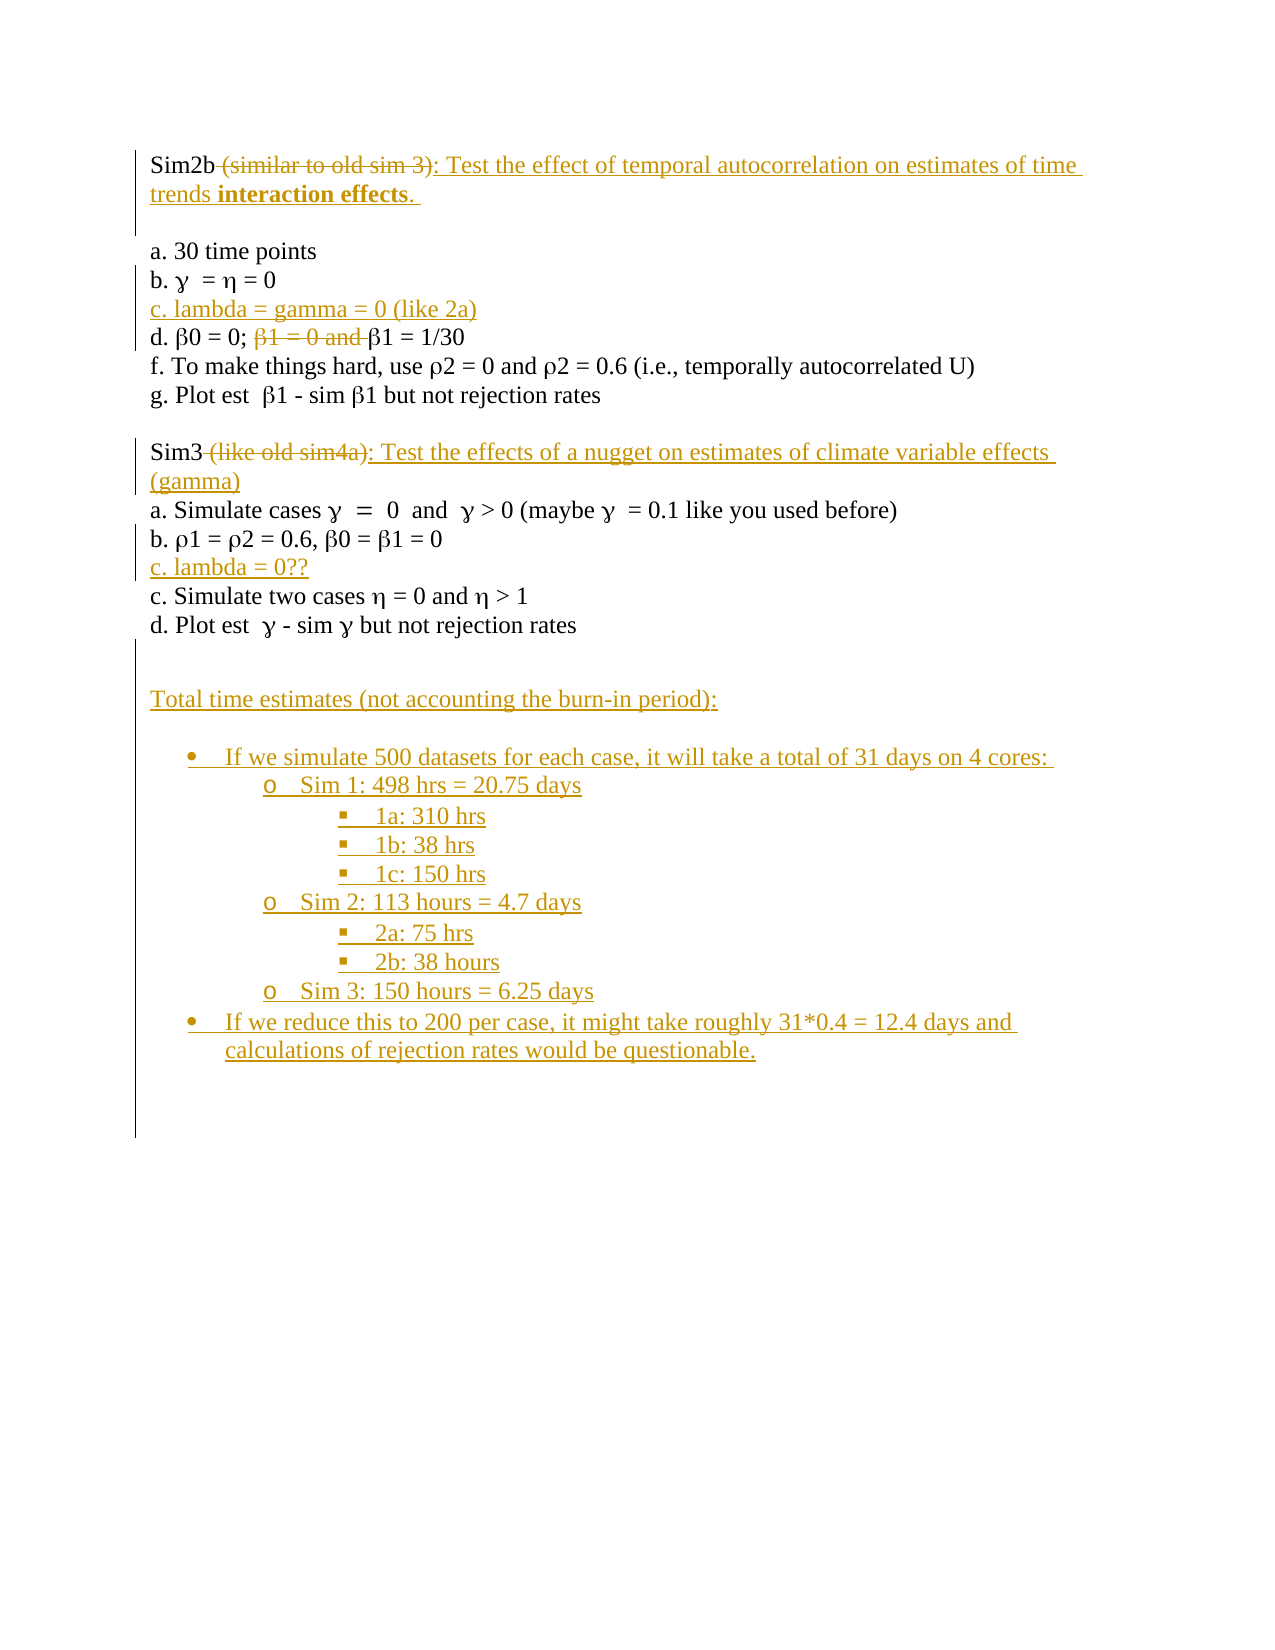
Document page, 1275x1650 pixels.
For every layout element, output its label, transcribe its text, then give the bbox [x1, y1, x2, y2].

text d. b0 = 0; b1 = 1/30 [150, 322, 1125, 351]
text b. g = h = 0 [150, 265, 1125, 294]
text b. r1 = r2 = 0.6, b0 = b1 = 0 [150, 524, 1125, 552]
text c. Simulate two cases h = 0 and h > 1 [150, 581, 1125, 610]
text Sim3 [150, 437, 1125, 495]
text f. To make things hard, use r2 = 0 and r2 = 0.6 (i.e., temporally autocorrelated U) [150, 351, 1125, 380]
text a. Simulate cases g = 0 and g > 0 (maybe g = 0.1 like you used before) [150, 495, 1125, 524]
text Sim2b [150, 150, 1125, 207]
text a. 30 time points [150, 236, 1125, 265]
text g. Plot est b1 - sim b1 but not rejection rates [150, 380, 1125, 409]
text d. Plot est g - sim g but not rejection rates [150, 610, 1125, 639]
